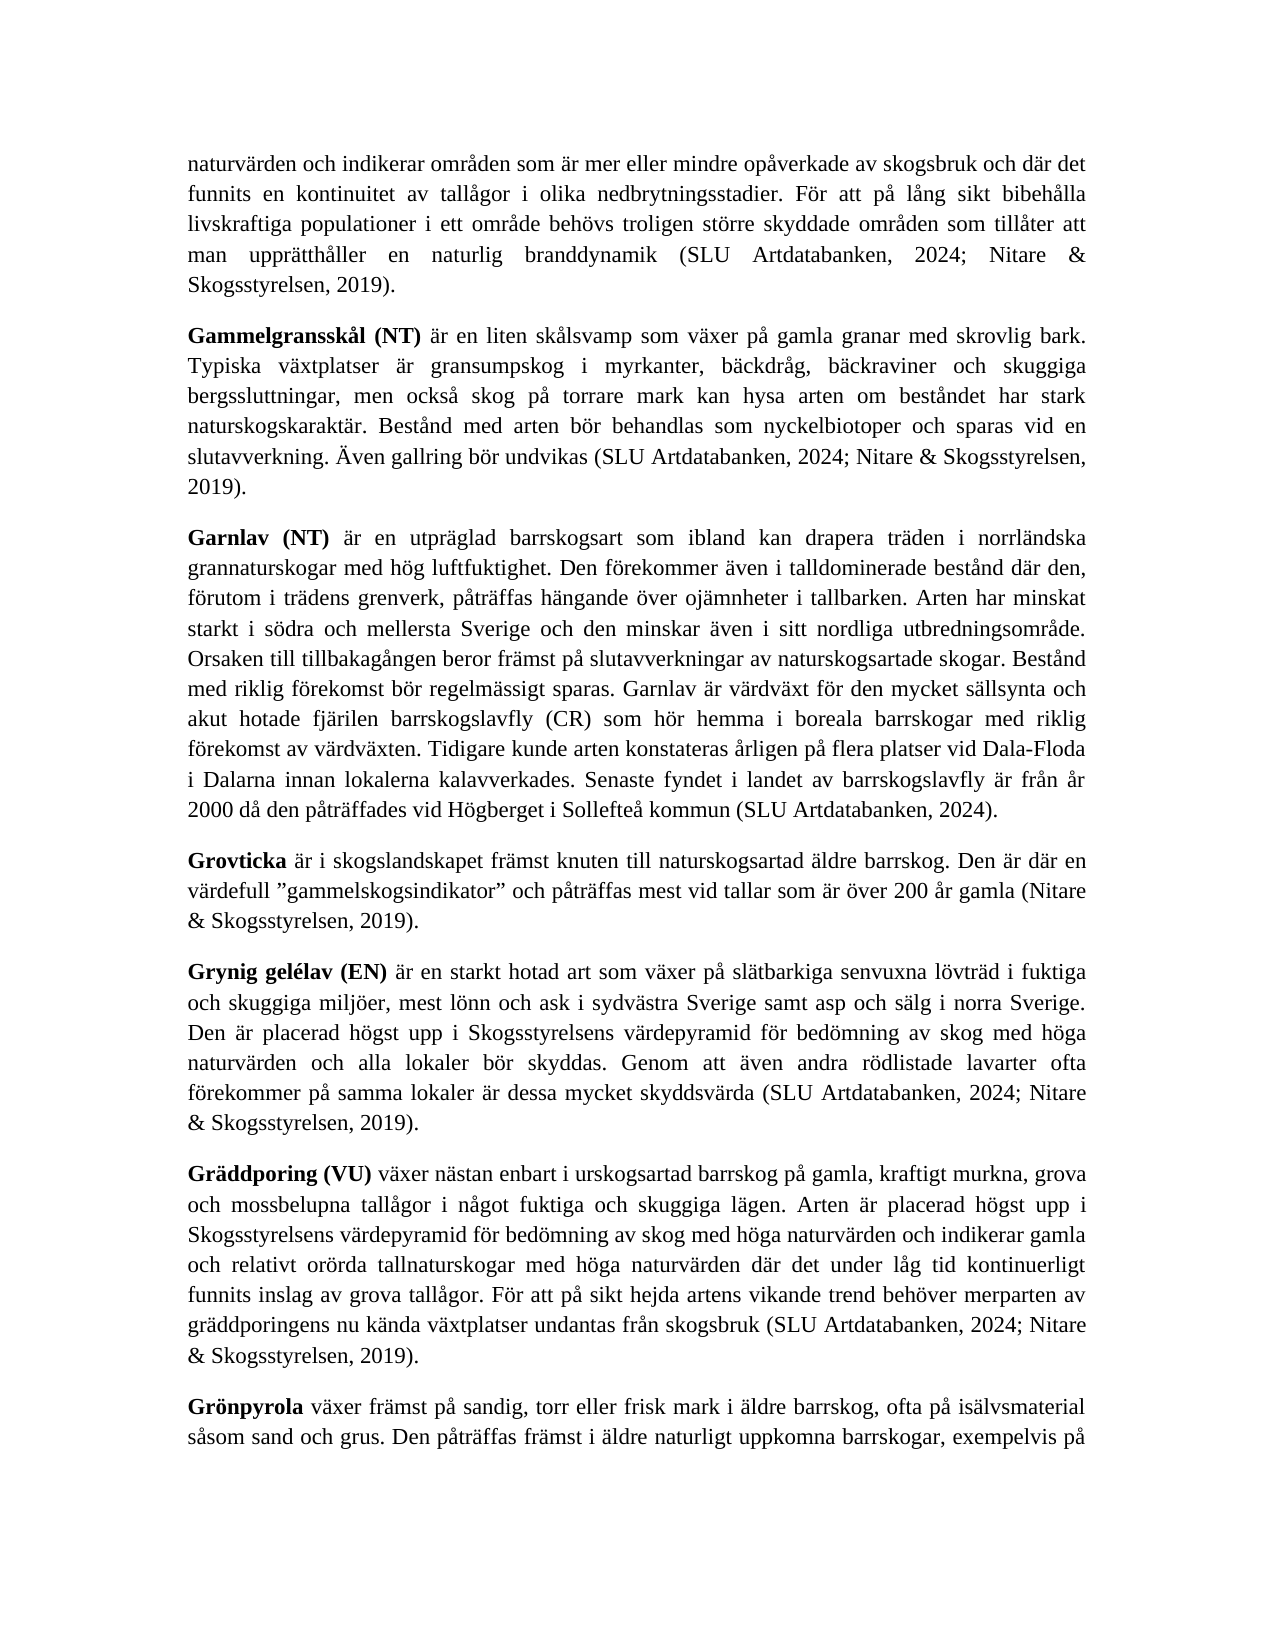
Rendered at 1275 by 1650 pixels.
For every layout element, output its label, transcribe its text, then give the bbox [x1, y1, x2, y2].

text Grynig gelélav (EN) är en starkt hotad art som växer på slätbarkiga senvuxna lövträd i fuktiga och skuggiga miljöer, mest lönn och ask i sydvästra Sverige samt asp och sälg i norra Sverige. Den är placerad högst upp i Skogsstyrelsens värdepyramid för bedömning av skog med höga naturvärden och alla lokaler bör skyddas. Genom att även andra rödlistade lavarter ofta förekommer på samma lokaler är dessa mycket skyddsvärda (SLU Artdatabanken, 2024; Nitare & Skogsstyrelsen, 2019). [187, 958, 1087, 1136]
text Gammelgransskål (NT) är en liten skålsvamp som växer på gamla granar med skrovlig bark. Typiska växtplatser är gransumpskog i myrkanter, bäckdråg, bäckraviner och skuggiga bergssluttningar, men också skog på torrare mark kan hysa arten om beståndet har stark naturskogskaraktär. Bestånd med arten bör behandlas som nyckelbiotoper och sparas vid en slutavverkning. Även gallring bör undvikas (SLU Artdatabanken, 2024; Nitare & Skogsstyrelsen, 2019). [187, 322, 1087, 499]
text Grovticka är i skogslandskapet främst knuten till naturskogsartad äldre barrskog. Den är där en värdefull ”gammelskogsindikator” och påträffas mest vid tallar som är över 200 år gamla (Nitare & Skogsstyrelsen, 2019). [187, 847, 1087, 934]
text Gräddporing (VU) växer nästan enbart i urskogsartad barrskog på gamla, kraftigt murkna, grova och mossbelupna tallågor i något fuktiga och skuggiga lägen. Arten är placerad högst upp i Skogsstyrelsens värdepyramid för bedömning av skog med höga naturvärden och indikerar gamla och relativt orörda tallnaturskogar med höga naturvärden där det under låg tid kontinuerligt funnits inslag av grova tallågor. För att på sikt hejda artens vikande trend behöver merparten av gräddporingens nu kända växtplatser undantas från skogsbruk (SLU Artdatabanken, 2024; Nitare & Skogsstyrelsen, 2019). [187, 1160, 1087, 1368]
text Garnlav (NT) är en utpräglad barrskogsart som ibland kan drapera träden i norrländska grannaturskogar med hög luftfuktighet. Den förekommer även i talldominerade bestånd där den, förutom i trädens grenverk, påträffas hängande över ojämnheter i tallbarken. Arten har minskat starkt i södra och mellersta Sverige och den minskar även i sitt nordliga utbredningsområde. Orsaken till tillbakagången beror främst på slutavverkningar av naturskogsartade skogar. Bestånd med riklig förekomst bör regelmässigt sparas. Garnlav är värdväxt för den mycket sällsynta och akut hotade fjärilen barrskogslavfly (CR) som hör hemma i boreala barrskogar med riklig förekomst av värdväxten. Tidigare kunde arten konstateras årligen på flera platser vid Dala-Floda i Dalarna innan lokalerna kalavverkades. Senaste fyndet i landet av barrskogslavfly är från år 2000 då den påträffades vid Högberget i Sollefteå kommun (SLU Artdatabanken, 2024). [187, 524, 1087, 822]
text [187, 150, 1087, 297]
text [187, 1393, 1087, 1449]
